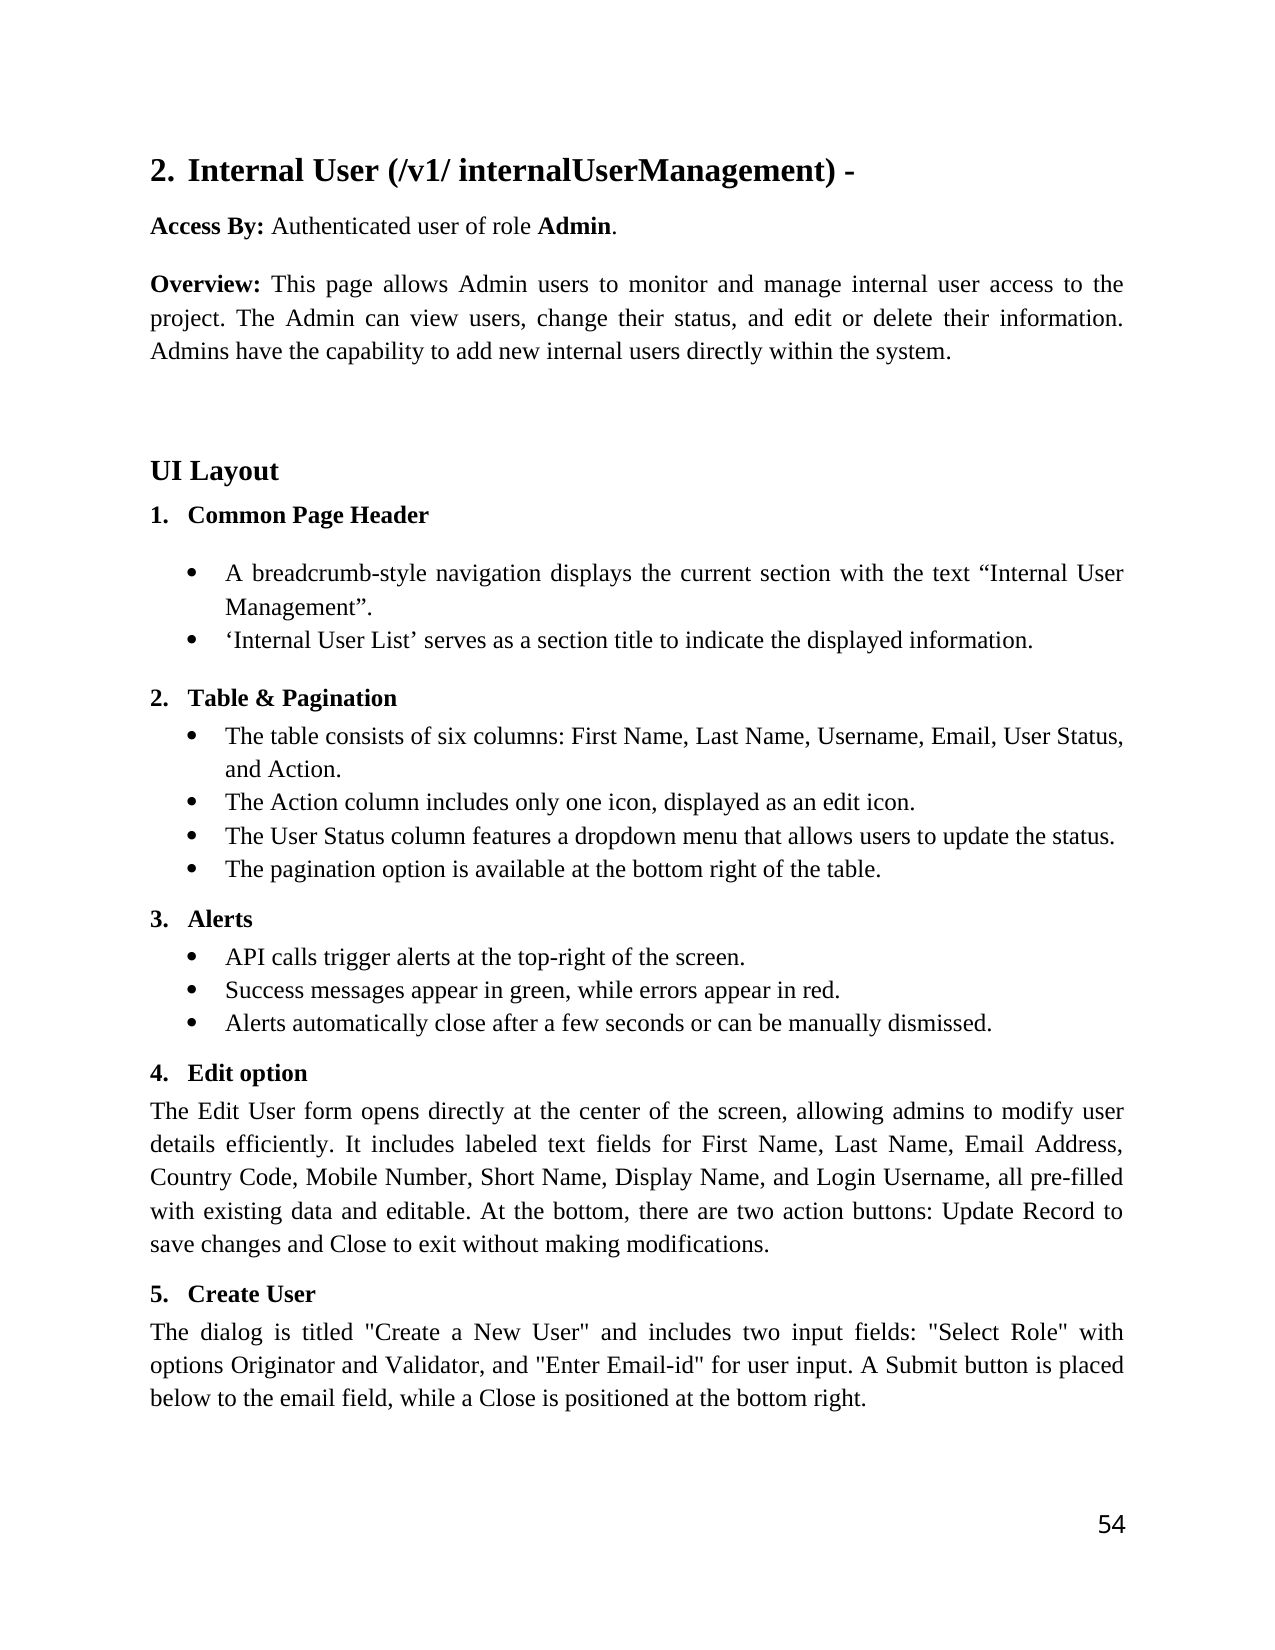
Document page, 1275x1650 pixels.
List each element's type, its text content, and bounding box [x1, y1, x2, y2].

subtitle Common Page Header [150, 500, 1125, 529]
text The Edit User form opens directly at the center of the screen, allowing admins to modify user details efficiently. It includes labeled text fields for First Name, Last Name, Email Address, Country Code, Mobile Number, Short Name, Display Name, and Login Username, all pre-filled with existing data and editable. At the bottom, there are two action buttons: Update Record to save changes and Close to exit without making modifications. [150, 1096, 1125, 1258]
subtitle Create User [150, 1279, 1125, 1308]
list The pagination option is available at the bottom right of the table. [187, 854, 1125, 883]
text The dialog is titled "Create a New User" and includes two input fields: "Select Role" with options Originator and Validator, and "Enter Email-id" for user input. A Submit button is placed below to the email field, while a Close is positioned at the bottom right. [150, 1317, 1125, 1412]
list The User Status column features a dropdown menu that allows users to update the status. [187, 821, 1125, 849]
list ‘Internal User List’ serves as a section title to indicate the displayed information. [187, 625, 1125, 654]
subtitle Table & Pagination [150, 683, 1125, 712]
text Overview: This page allows Admin users to monitor and manage internal user access to the project. The Admin can view users, change their status, and edit or delete their information. Admins have the capability to add new internal users directly within the system. [150, 269, 1125, 365]
list Internal User (/v1/ internalUserManagement) - [150, 150, 1125, 188]
list Alerts automatically close after a few seconds or can be manually dismissed. [187, 1008, 1125, 1037]
list A breadcrumb-style navigation displays the current section with the text “Internal User Management”. [187, 558, 1125, 620]
list Success messages appear in green, while errors appear in red. [187, 975, 1125, 1004]
subtitle Alerts [150, 904, 1125, 933]
text Access By: Authenticated user of role Admin. [150, 211, 1125, 240]
list API calls trigger alerts at the top-right of the screen. [187, 942, 1125, 970]
subtitle UI Layout [150, 453, 1125, 486]
subtitle Edit option [150, 1058, 1125, 1087]
list The Action column includes only one icon, displayed as an edit icon. [187, 787, 1125, 816]
list The table consists of six columns: First Name, Last Name, Username, Email, User Status, and Action. [187, 721, 1125, 783]
